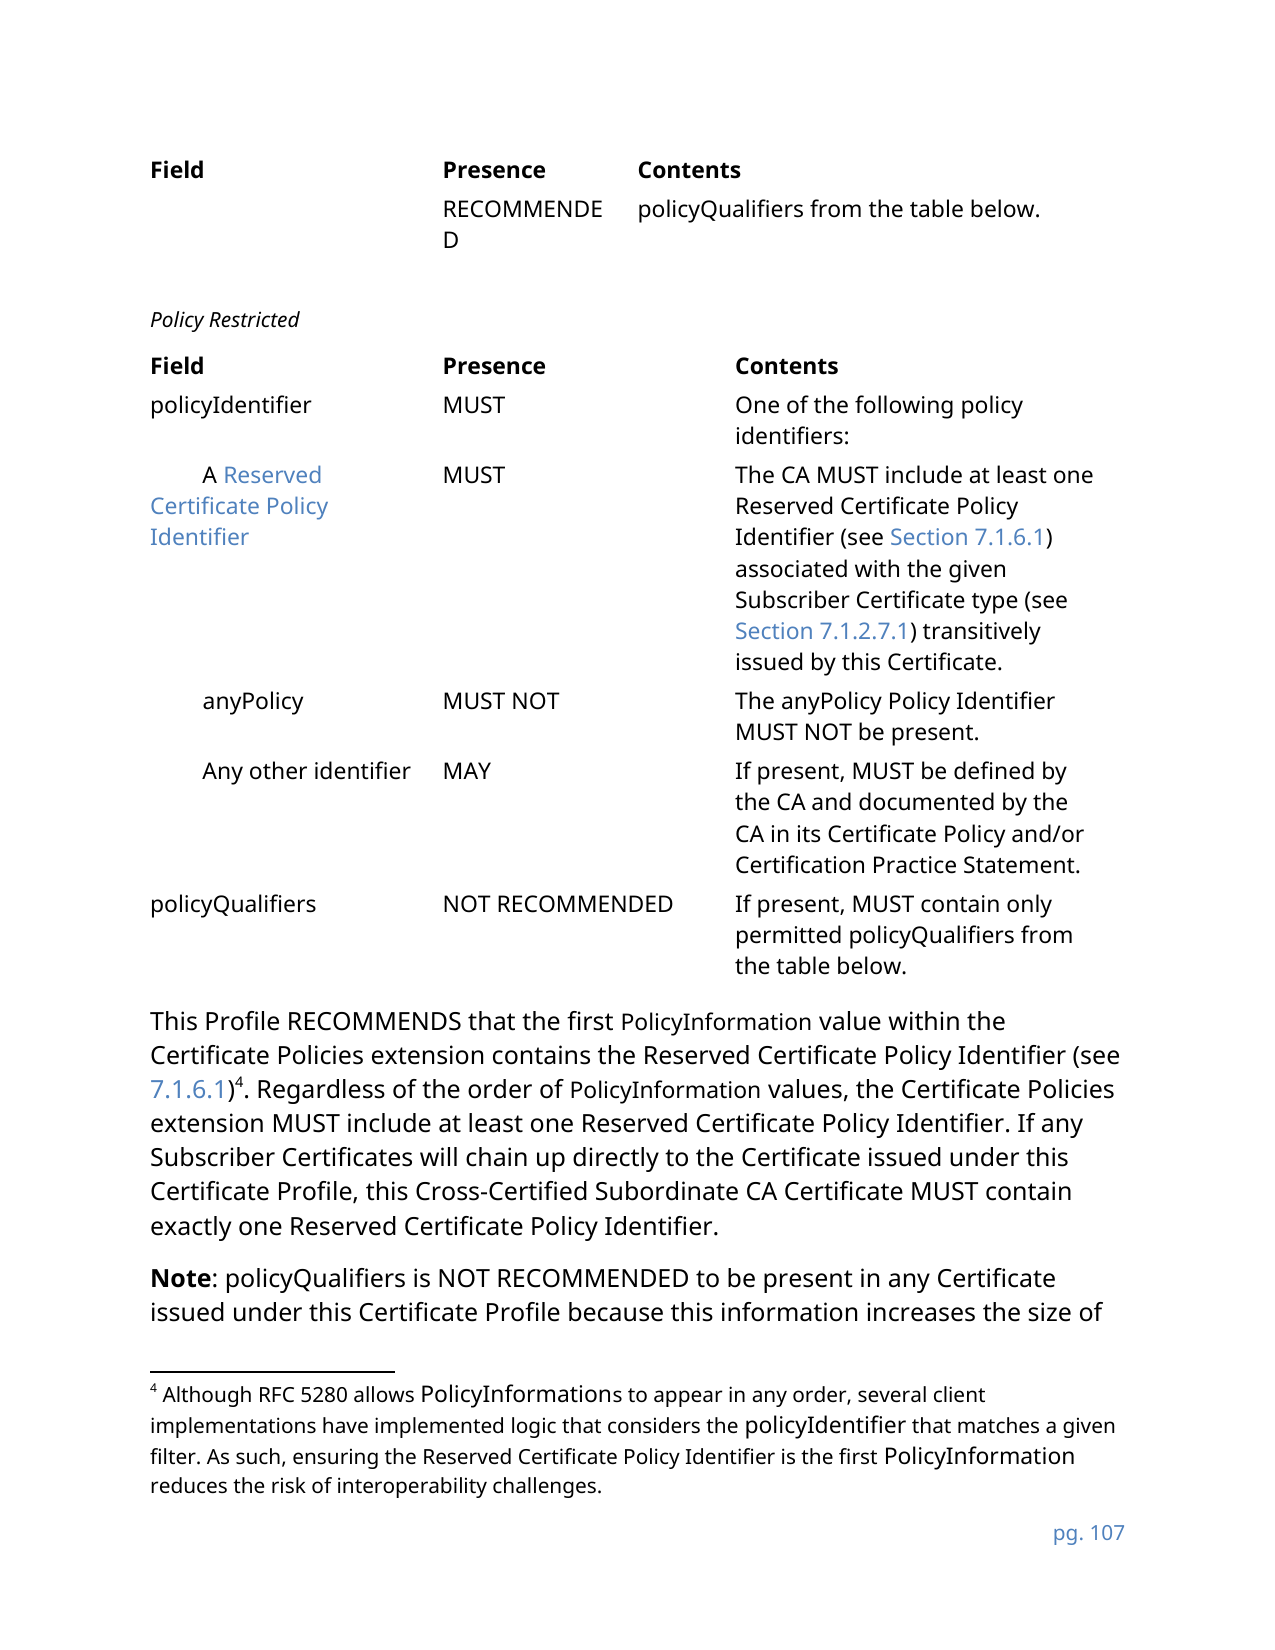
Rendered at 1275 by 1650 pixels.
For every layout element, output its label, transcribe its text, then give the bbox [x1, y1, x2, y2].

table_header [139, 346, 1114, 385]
text Policy Restricted [150, 305, 1125, 334]
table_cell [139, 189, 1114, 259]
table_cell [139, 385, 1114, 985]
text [150, 1261, 1125, 1329]
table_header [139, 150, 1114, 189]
text This Profile RECOMMENDS that the first PolicyInformation value within the Certificate Policies extension contains the Reserved Certificate Policy Identifier (see 7.1.6.1). Regardless of the order of PolicyInformation values, the Certificate Policies extension MUST include at least one Reserved Certificate Policy Identifier. If any Subscriber Certificates will chain up directly to the Certificate issued under this Certificate Profile, this Cross-Certified Subordinate CA Certificate MUST contain exactly one Reserved Certificate Policy Identifier. [150, 1004, 1125, 1242]
